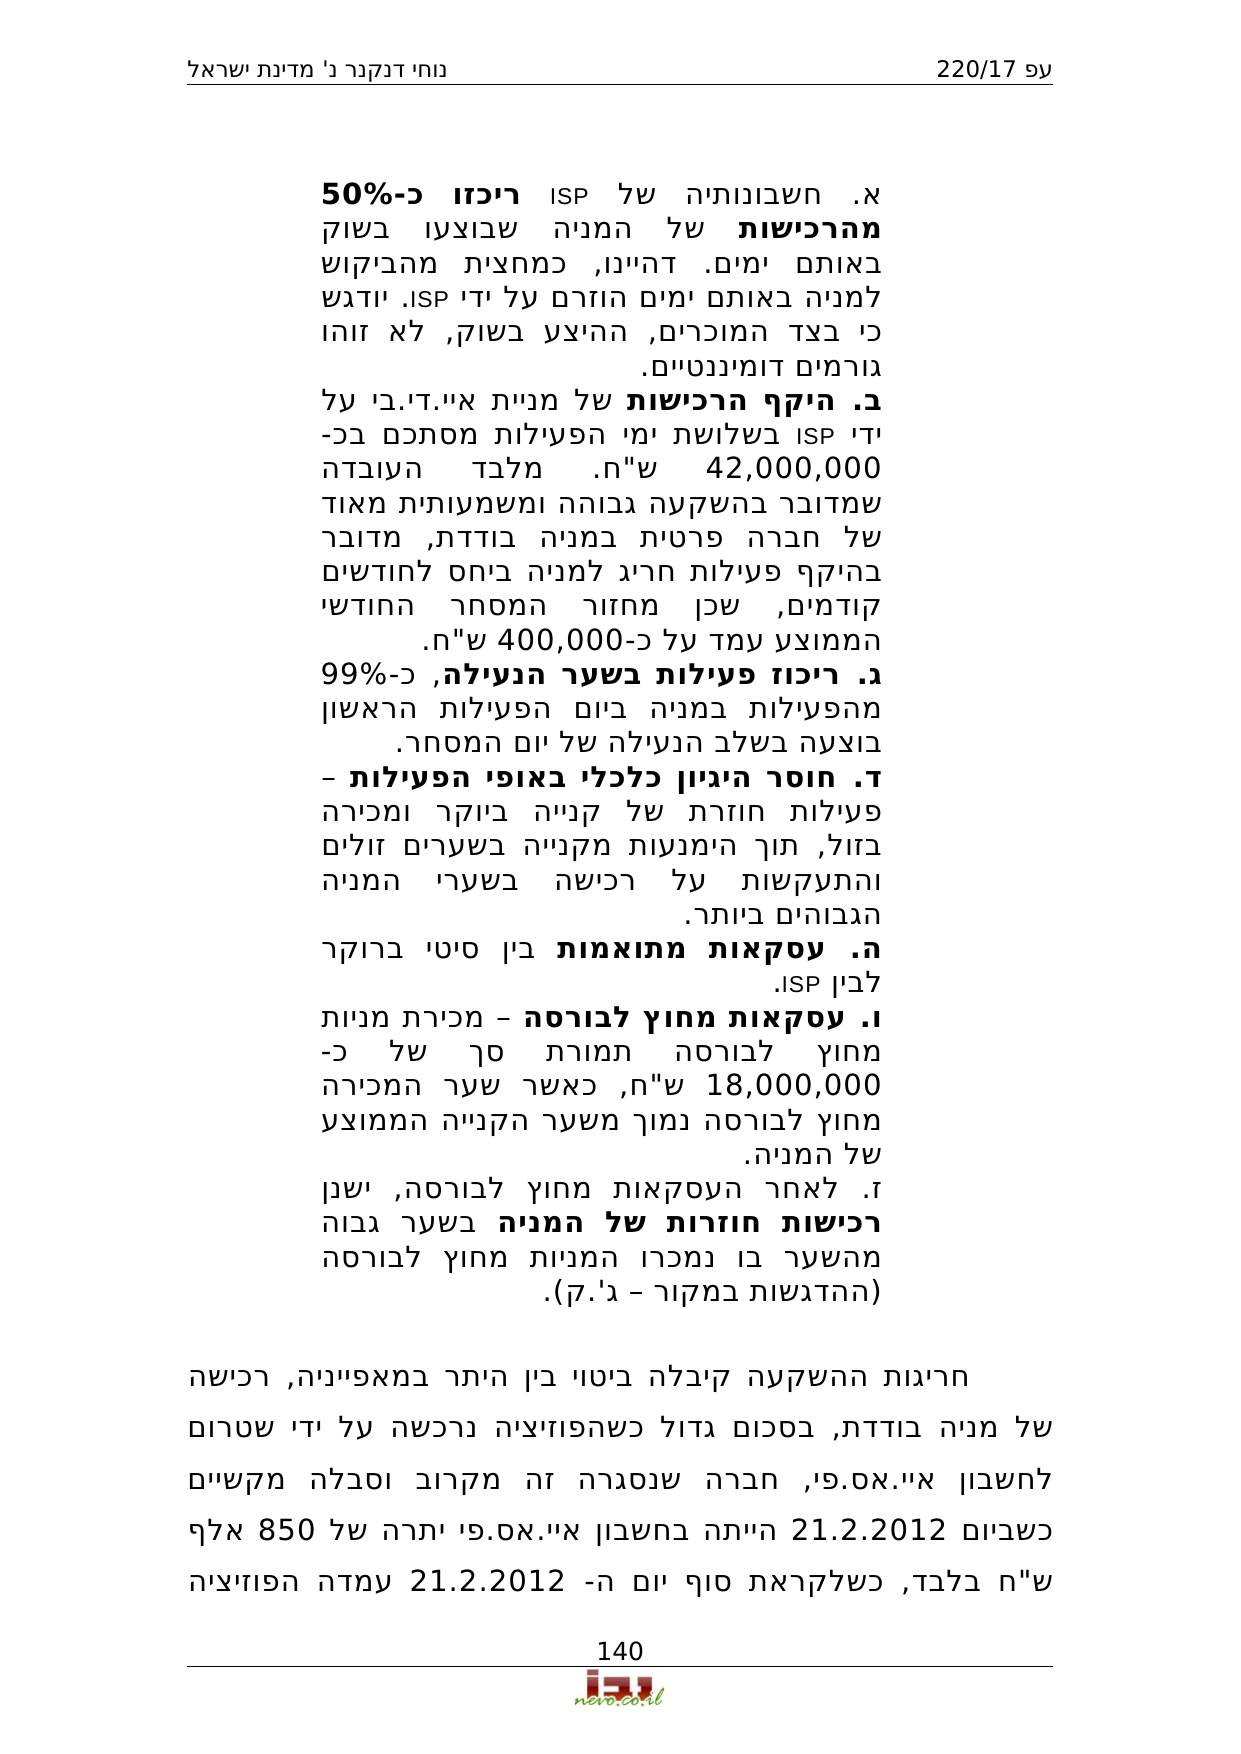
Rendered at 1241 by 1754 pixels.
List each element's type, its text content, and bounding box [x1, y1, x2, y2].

text ב. היקף הרכישות של מניית איי.די.בי על ידי ISP בשלושת ימי הפעילות מסתכם בכ-42,000,000 ש"ח. מלבד העובדה שמדובר בהשקעה גבוהה ומשמעותית מאוד של חברה פרטית במניה בודדת, מדובר בהיקף פעילות חריג למניה ביחס לחודשים קודמים, שכן מחזור המסחר החודשי הממוצע עמד על כ-400,000 ש"ח. [321, 383, 882, 657]
text ז. לאחר העסקאות מחוץ לבורסה, ישנן רכישות חוזרות של המניה בשער גבוה מהשער בו נמכרו המניות מחוץ לבורסה (ההדגשות במקור – ג'.ק). [321, 1171, 882, 1308]
text א. חשבונותיה של ISP ריכזו כ-50% מהרכישות של המניה שבוצעו בשוק באותם ימים. דהיינו, כמחצית מהביקוש למניה באותם ימים הוזרם על ידי ISP. יודגש כי בצד המוכרים, ההיצע בשוק, לא זוהו גורמים דומיננטיים. [321, 177, 882, 383]
text ד. חוסר היגיון כלכלי באופי הפעילות – פעילות חוזרת של קנייה ביוקר ומכירה בזול, תוך הימנעות מקנייה בשערים זולים והתעקשות על רכישה בשערי המניה הגבוהים ביותר. [321, 760, 882, 931]
picture [574, 1669, 666, 1707]
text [187, 1359, 1053, 1598]
text ו. עסקאות מחוץ לבורסה – מכירת מניות מחוץ לבורסה תמורת סך של כ-18,000,000 ש"ח, כאשר שער המכירה מחוץ לבורסה נמוך משער הקנייה הממוצע של המניה. [321, 1000, 882, 1171]
text ה. עסקאות מתואמות בין סיטי ברוקר לבין ISP. [321, 931, 882, 1000]
text ג. ריכוז פעילות בשער הנעילה, כ-99% מהפעילות במניה ביום הפעילות הראשון בוצעה בשלב הנעילה של יום המסחר. [321, 657, 882, 760]
